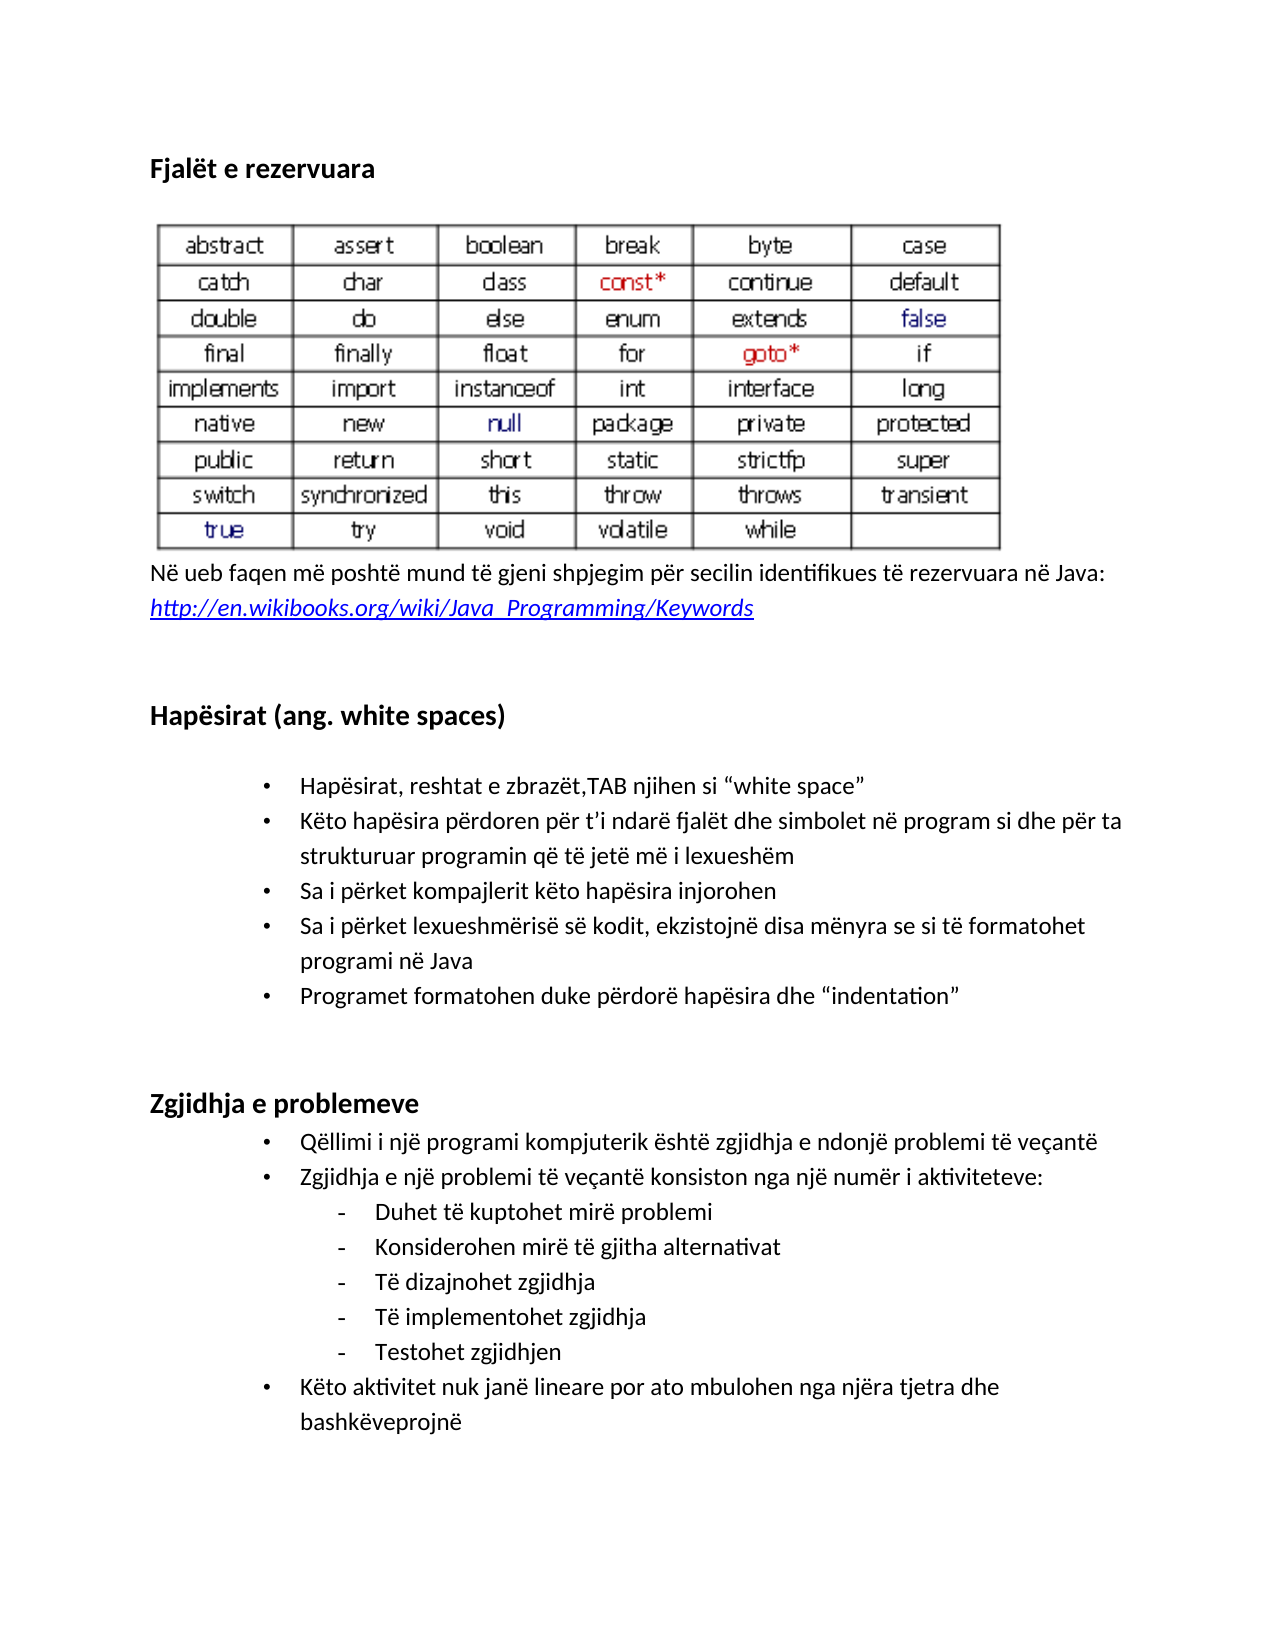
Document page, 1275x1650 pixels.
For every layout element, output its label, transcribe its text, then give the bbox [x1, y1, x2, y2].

text Hapësirat (ang. white spaces) [150, 697, 1125, 733]
list Programet formatohen duke përdorë hapësira dhe “indentation” [262, 981, 1125, 1011]
text Në ueb faqen më poshtë mund të gjeni shpjegim për secilin identifikues të rezervuara në Java: [150, 557, 1125, 588]
list Testohet zgjidhjen [337, 1336, 1125, 1367]
list Sa i përket lexueshmërisë së kodit, ekzistojnë disa mënyra se si të formatohet programi në Java [262, 911, 1125, 976]
picture [150, 221, 1014, 553]
list Zgjidhja e një problemi të veçantë konsiston nga një numër i aktiviteteve: [262, 1161, 1125, 1192]
list Qëllimi i një programi kompjuterik është zgjidhja e ndonjë problemi të veçantë [262, 1126, 1125, 1157]
list Këto hapësira përdoren për t’i ndarë fjalët dhe simbolet në program si dhe për ta strukturuar programin që të jetë më i lexueshëm [262, 806, 1125, 871]
list Hapësirat, reshtat e zbrazët,TAB njihen si “white space” [262, 771, 1125, 801]
list Konsiderohen mirë të gjitha alternativat [337, 1231, 1125, 1262]
text http://en.wikibooks.org/wiki/Java_Programming/Keywords [150, 592, 1125, 623]
list Këto aktivitet nuk janë lineare por ato mbulohen nga njëra tjetra dhe bashkëveprojnë [262, 1371, 1125, 1437]
text Fjalët e rezervuara [150, 150, 1125, 186]
list Duhet të kuptohet mirë problemi [337, 1196, 1125, 1227]
text Zgjidhja e problemeve [150, 1086, 1125, 1121]
list Sa i përket kompajlerit këto hapësira injorohen [262, 876, 1125, 906]
list Të implementohet zgjidhja [337, 1301, 1125, 1332]
list Të dizajnohet zgjidhja [337, 1266, 1125, 1297]
